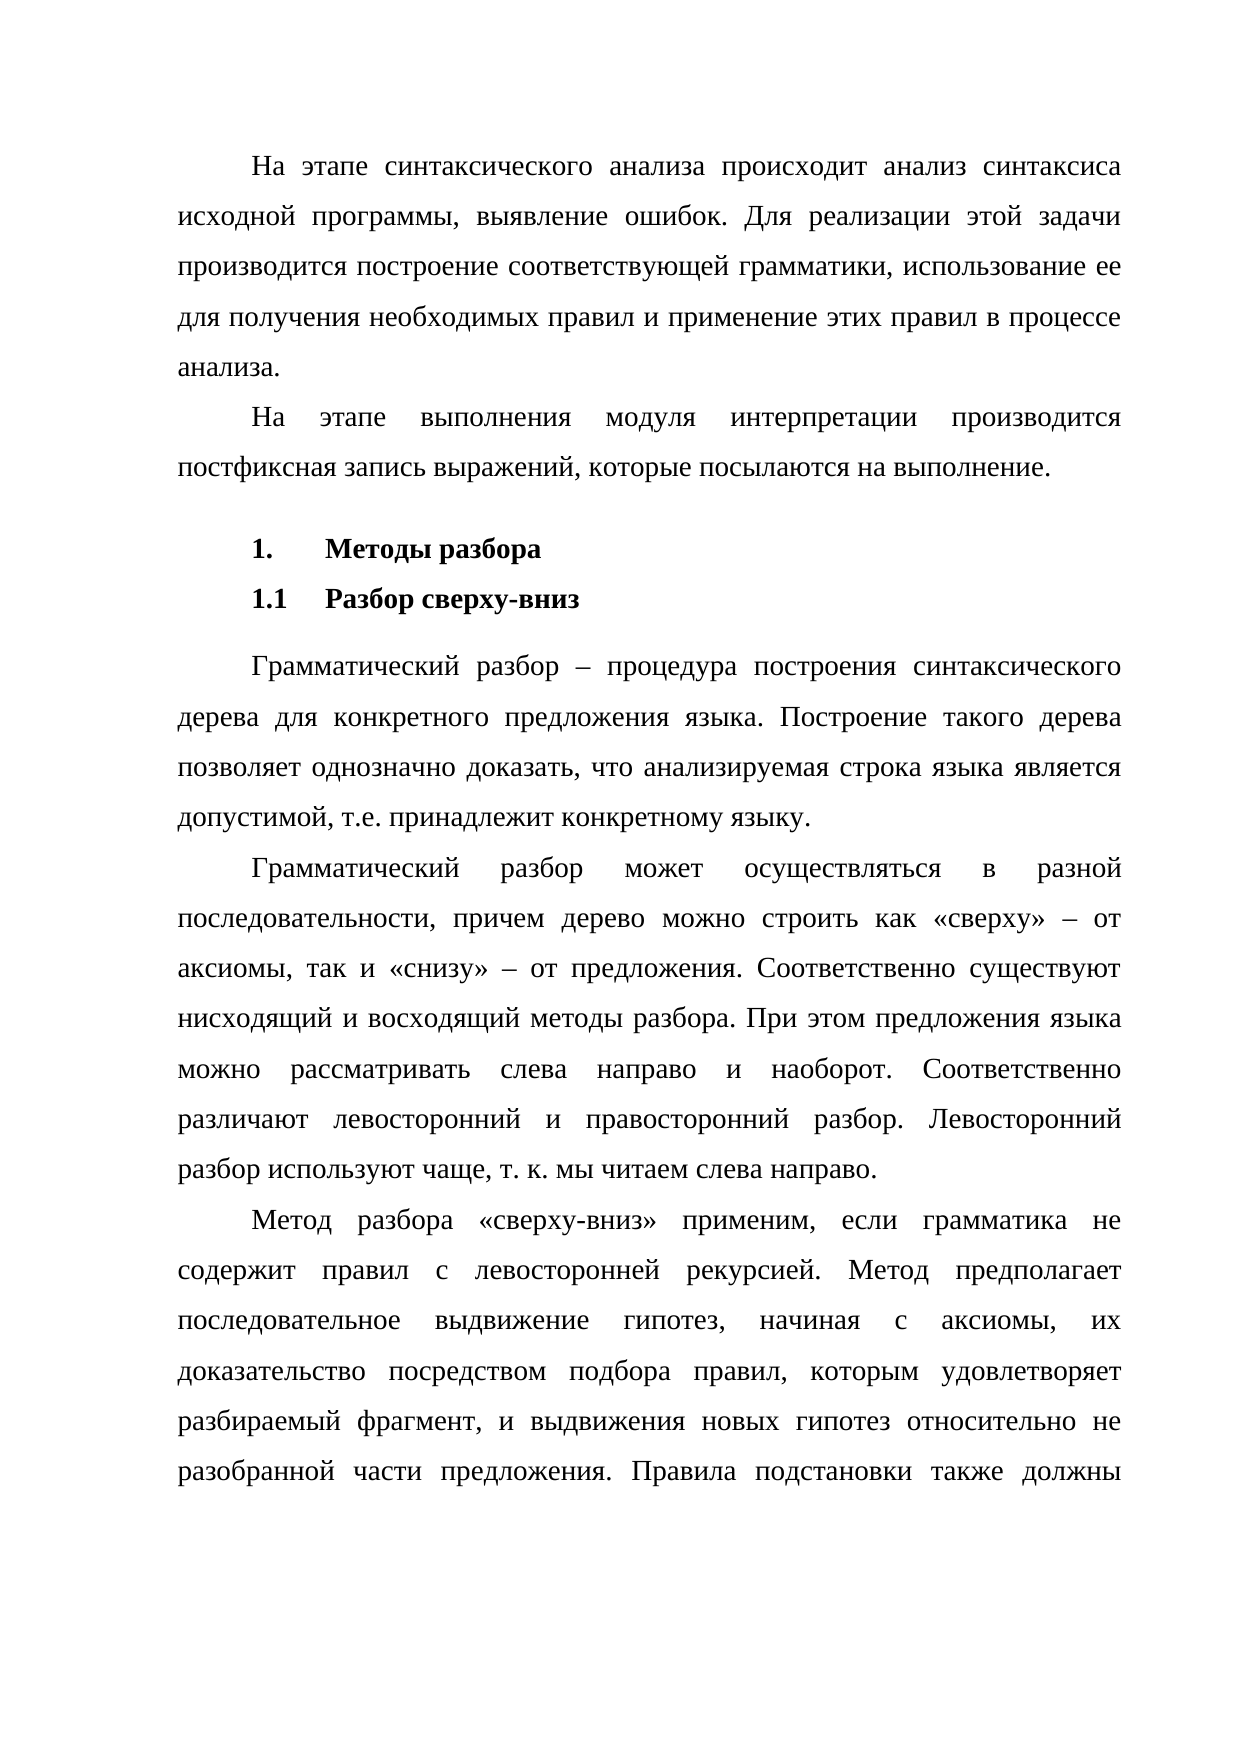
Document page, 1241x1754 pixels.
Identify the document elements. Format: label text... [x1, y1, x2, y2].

list Разбор сверху-вниз [177, 581, 1122, 615]
list Методы разбора [177, 531, 1122, 565]
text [177, 1202, 1122, 1487]
text Грамматический разбор – процедура построения синтаксического дерева для конкретного предложения языка. Построение такого дерева позволяет однозначно доказать, что анализируемая строка языка является допустимой, т.е. принадлежит конкретному языку. [177, 648, 1122, 833]
text На этапе выполнения модуля интерпретации производится постфиксная запись выражений, которые посылаются на выполнение. [177, 399, 1122, 483]
text На этапе синтаксического анализа происходит анализ синтаксиса исходной программы, выявление ошибок. Для реализации этой задачи производится построение соответствующей грамматики, использование ее для получения необходимых правил и применение этих правил в процессе анализа. [177, 148, 1122, 382]
text Грамматический разбор может осуществляться в разной последовательности, причем дерево можно строить как «сверху» – от аксиомы, так и «снизу» – от предложения. Соответственно существуют нисходящий и восходящий методы разбора. При этом предложения языка можно рассматривать слева направо и наоборот. Соответственно различают левосторонний и правосторонний разбор. Левосторонний разбор используют чаще, т. к. мы читаем слева направо. [177, 850, 1122, 1185]
